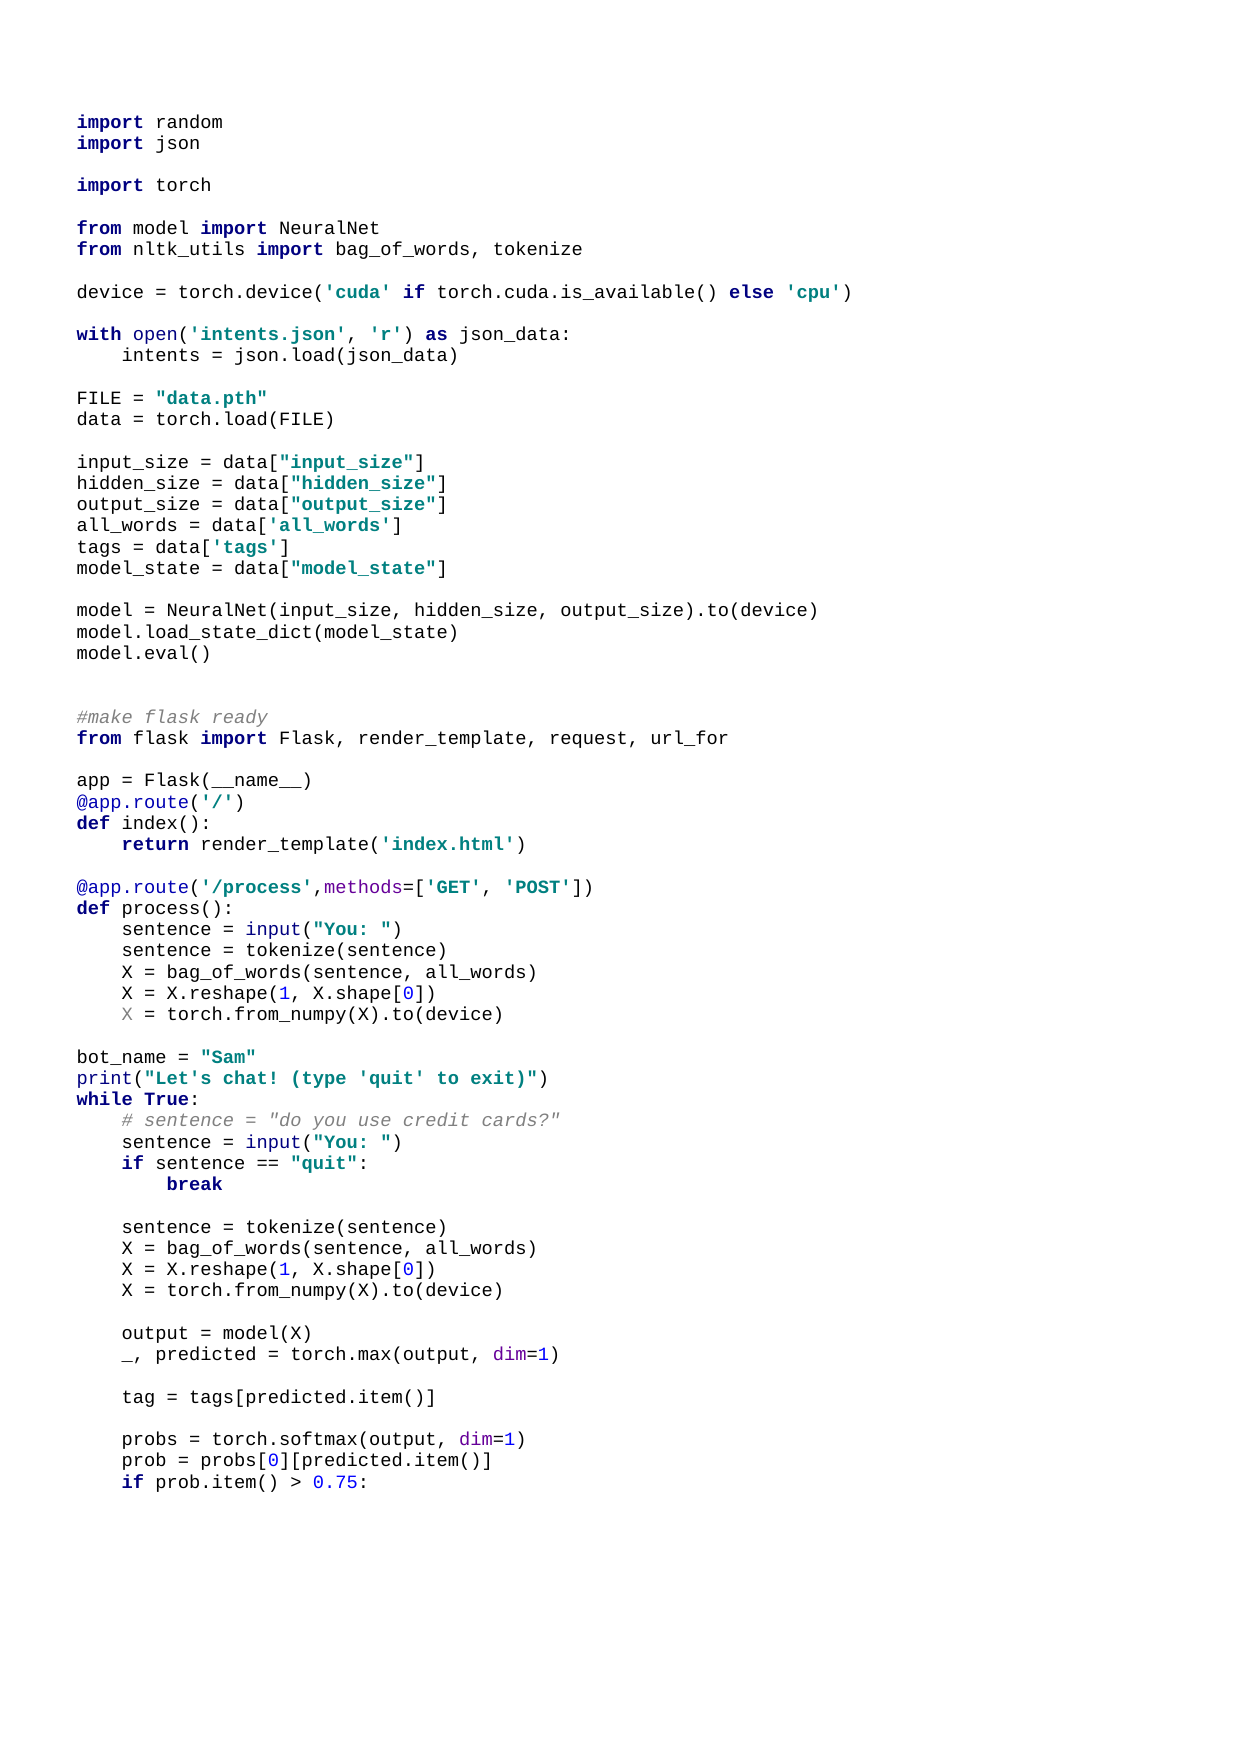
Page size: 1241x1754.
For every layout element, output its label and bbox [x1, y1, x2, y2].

text [76, 112, 1164, 1494]
